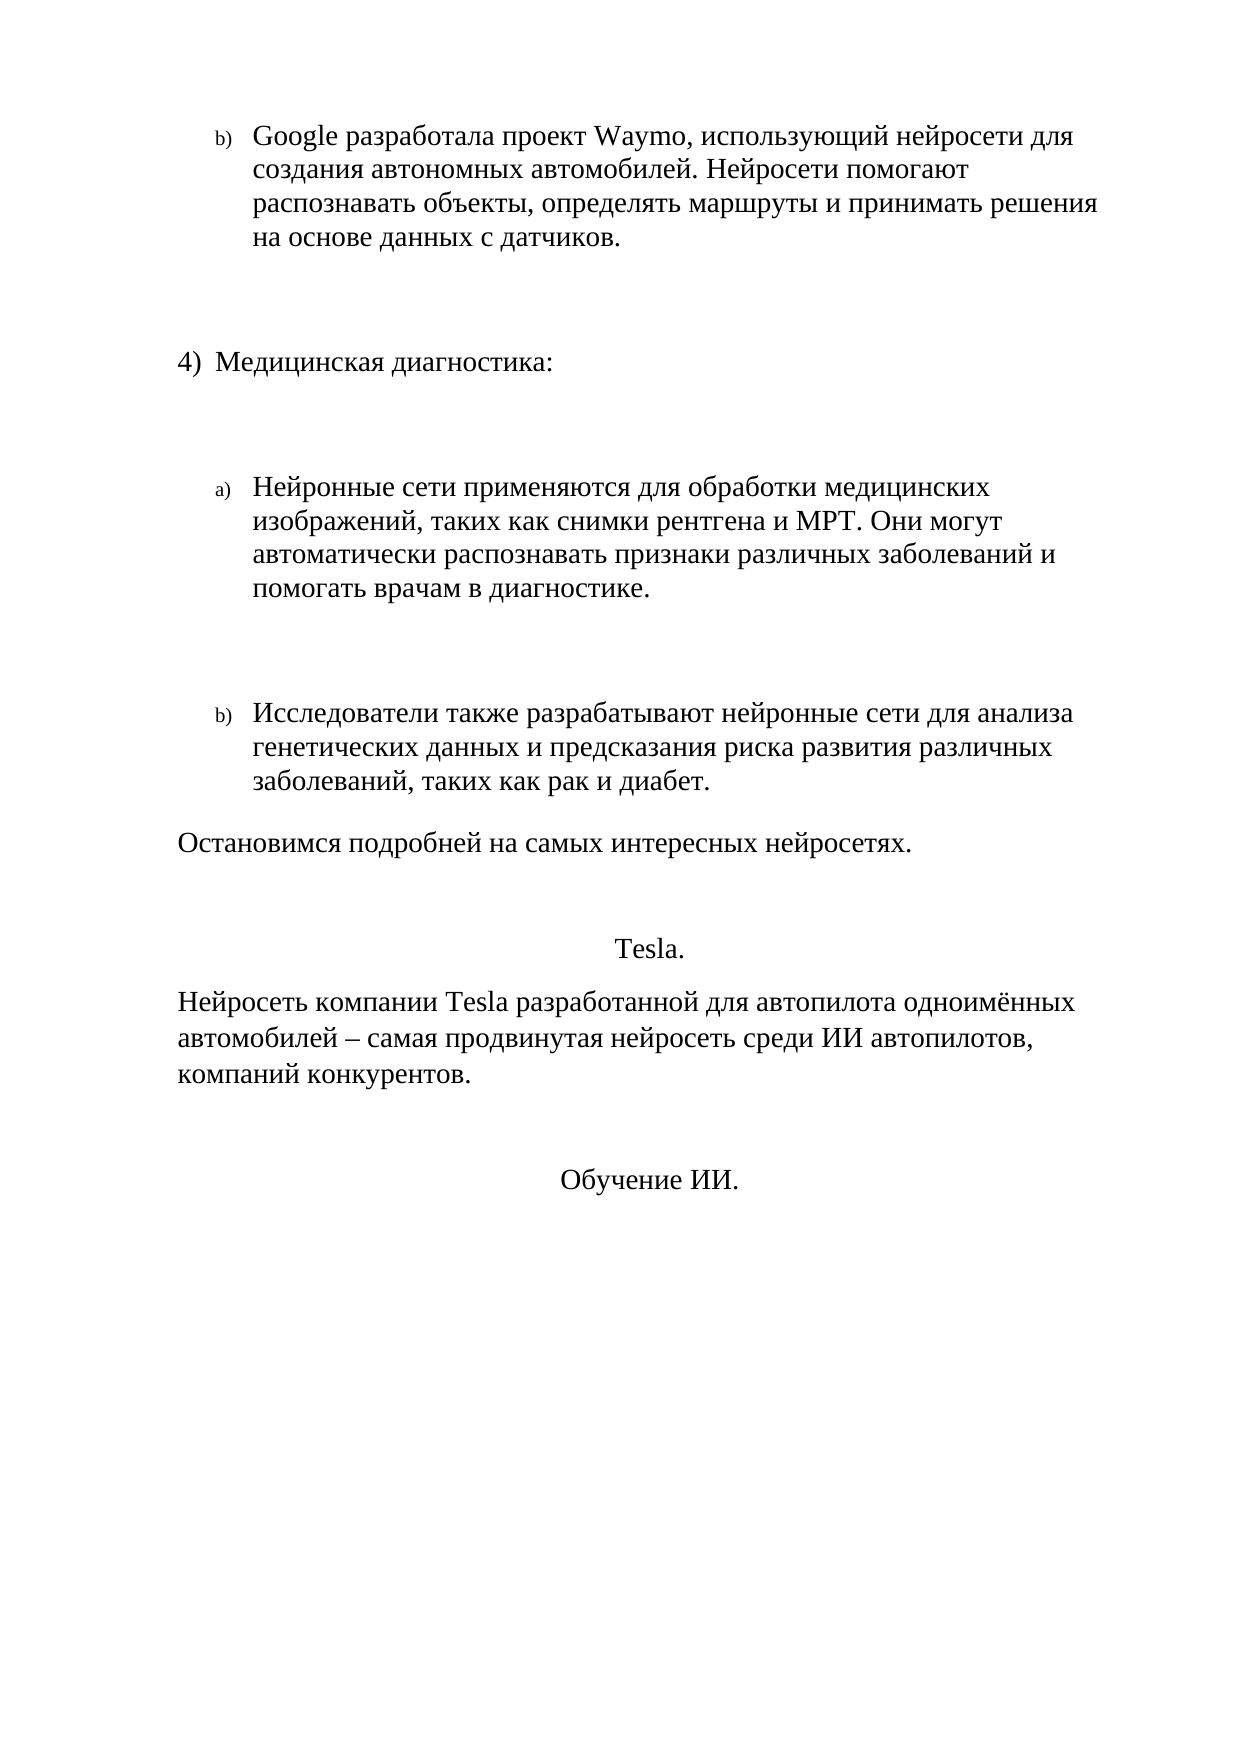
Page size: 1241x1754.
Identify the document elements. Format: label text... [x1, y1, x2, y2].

text Нейросеть компании Tesla разработанной для автопилота одноимённых автомобилей – самая продвинутая нейросеть среди ИИ автопилотов, компаний конкурентов. [177, 984, 1122, 1090]
text Tesla. [177, 931, 1122, 964]
list Исследователи также разрабатывают нейронные сети для анализа генетических данных и предсказания риска развития различных заболеваний, таких как рак и диабет. [215, 696, 1122, 796]
text Остановимся подробней на самых интересных нейросетях. [177, 825, 1122, 859]
list Нейронные сети применяются для обработки медицинских изображений, таких как снимки рентгена и МРТ. Они могут автоматически распознавать признаки различных заболеваний и помогать врачам в диагностике. [215, 469, 1122, 604]
list Медицинская диагностика: [177, 344, 1122, 378]
text Обучение ИИ. [177, 1162, 1122, 1195]
